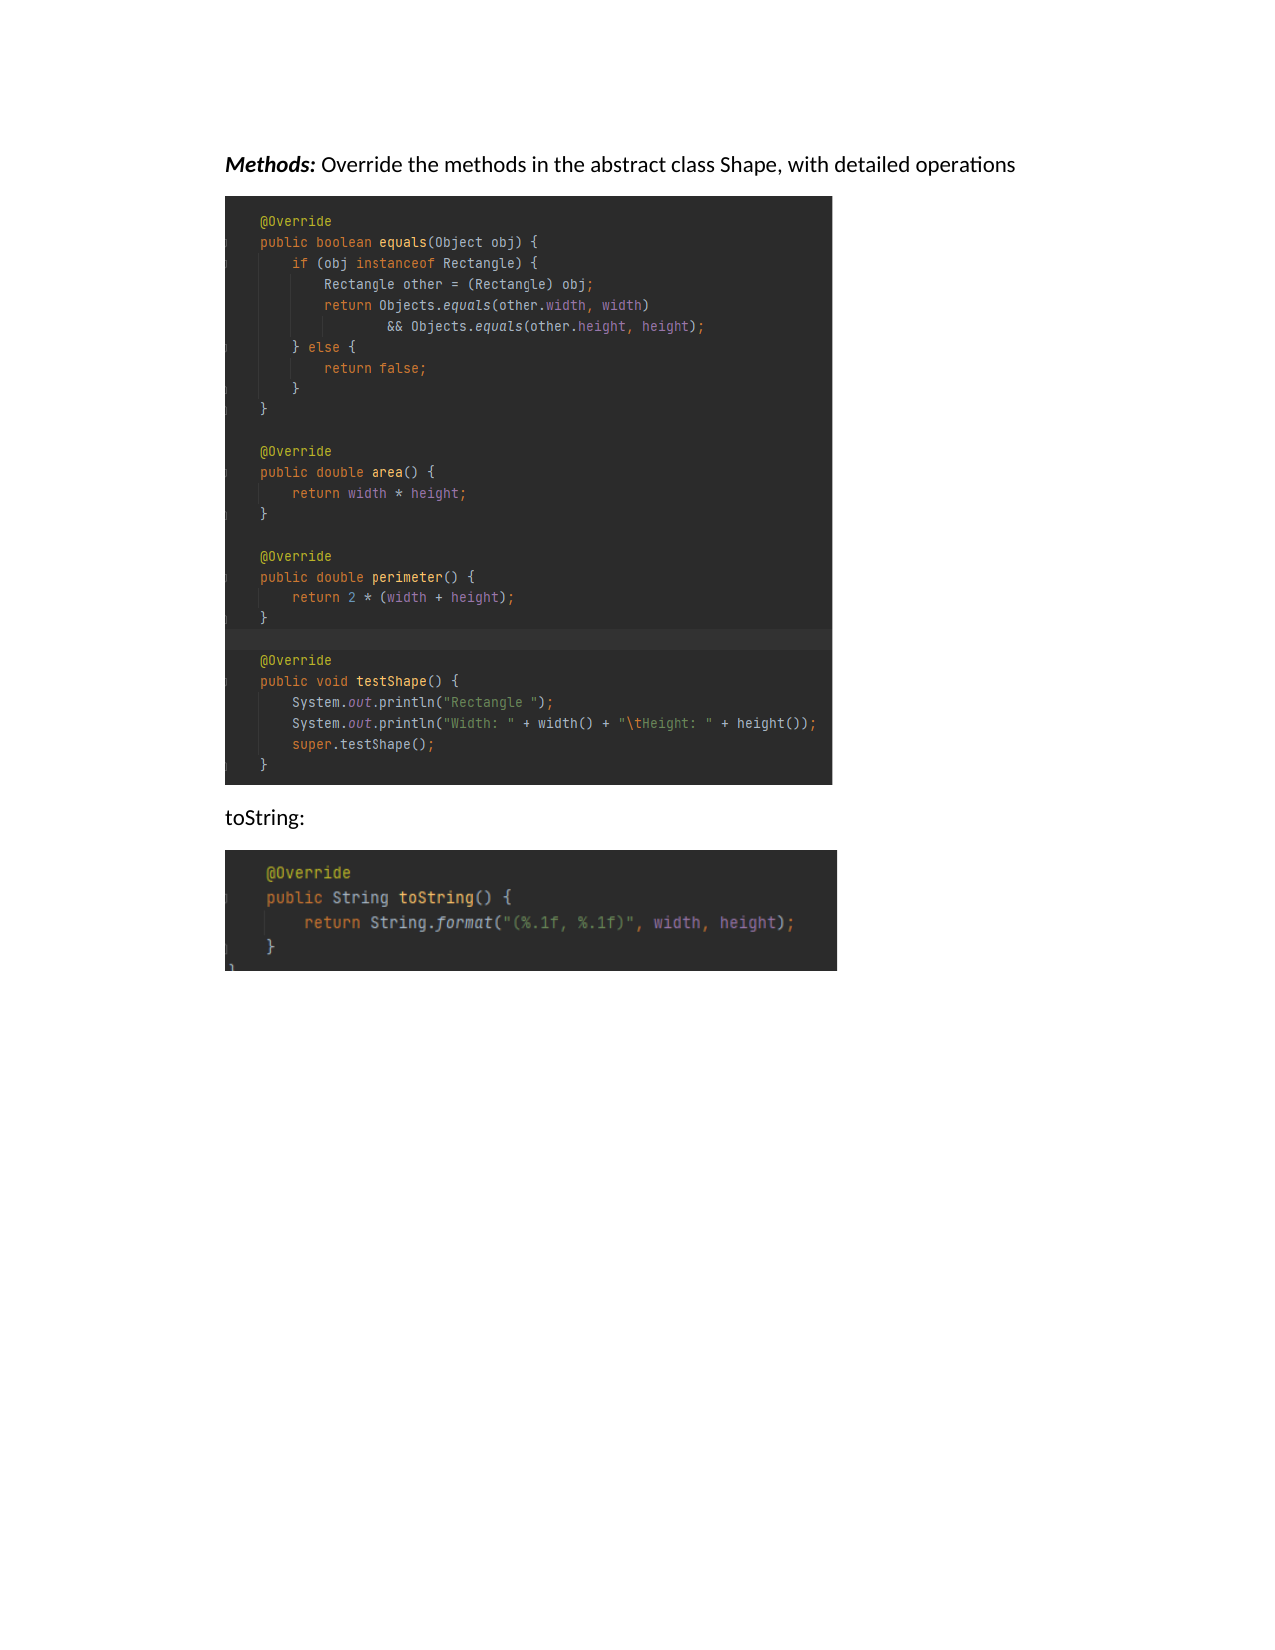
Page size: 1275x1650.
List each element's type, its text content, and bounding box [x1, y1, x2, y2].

picture [225, 850, 838, 971]
picture [225, 196, 833, 785]
text Methods: Override the methods in the abstract class Shape, with detailed operations [150, 150, 1125, 178]
text toString: [150, 803, 1125, 831]
